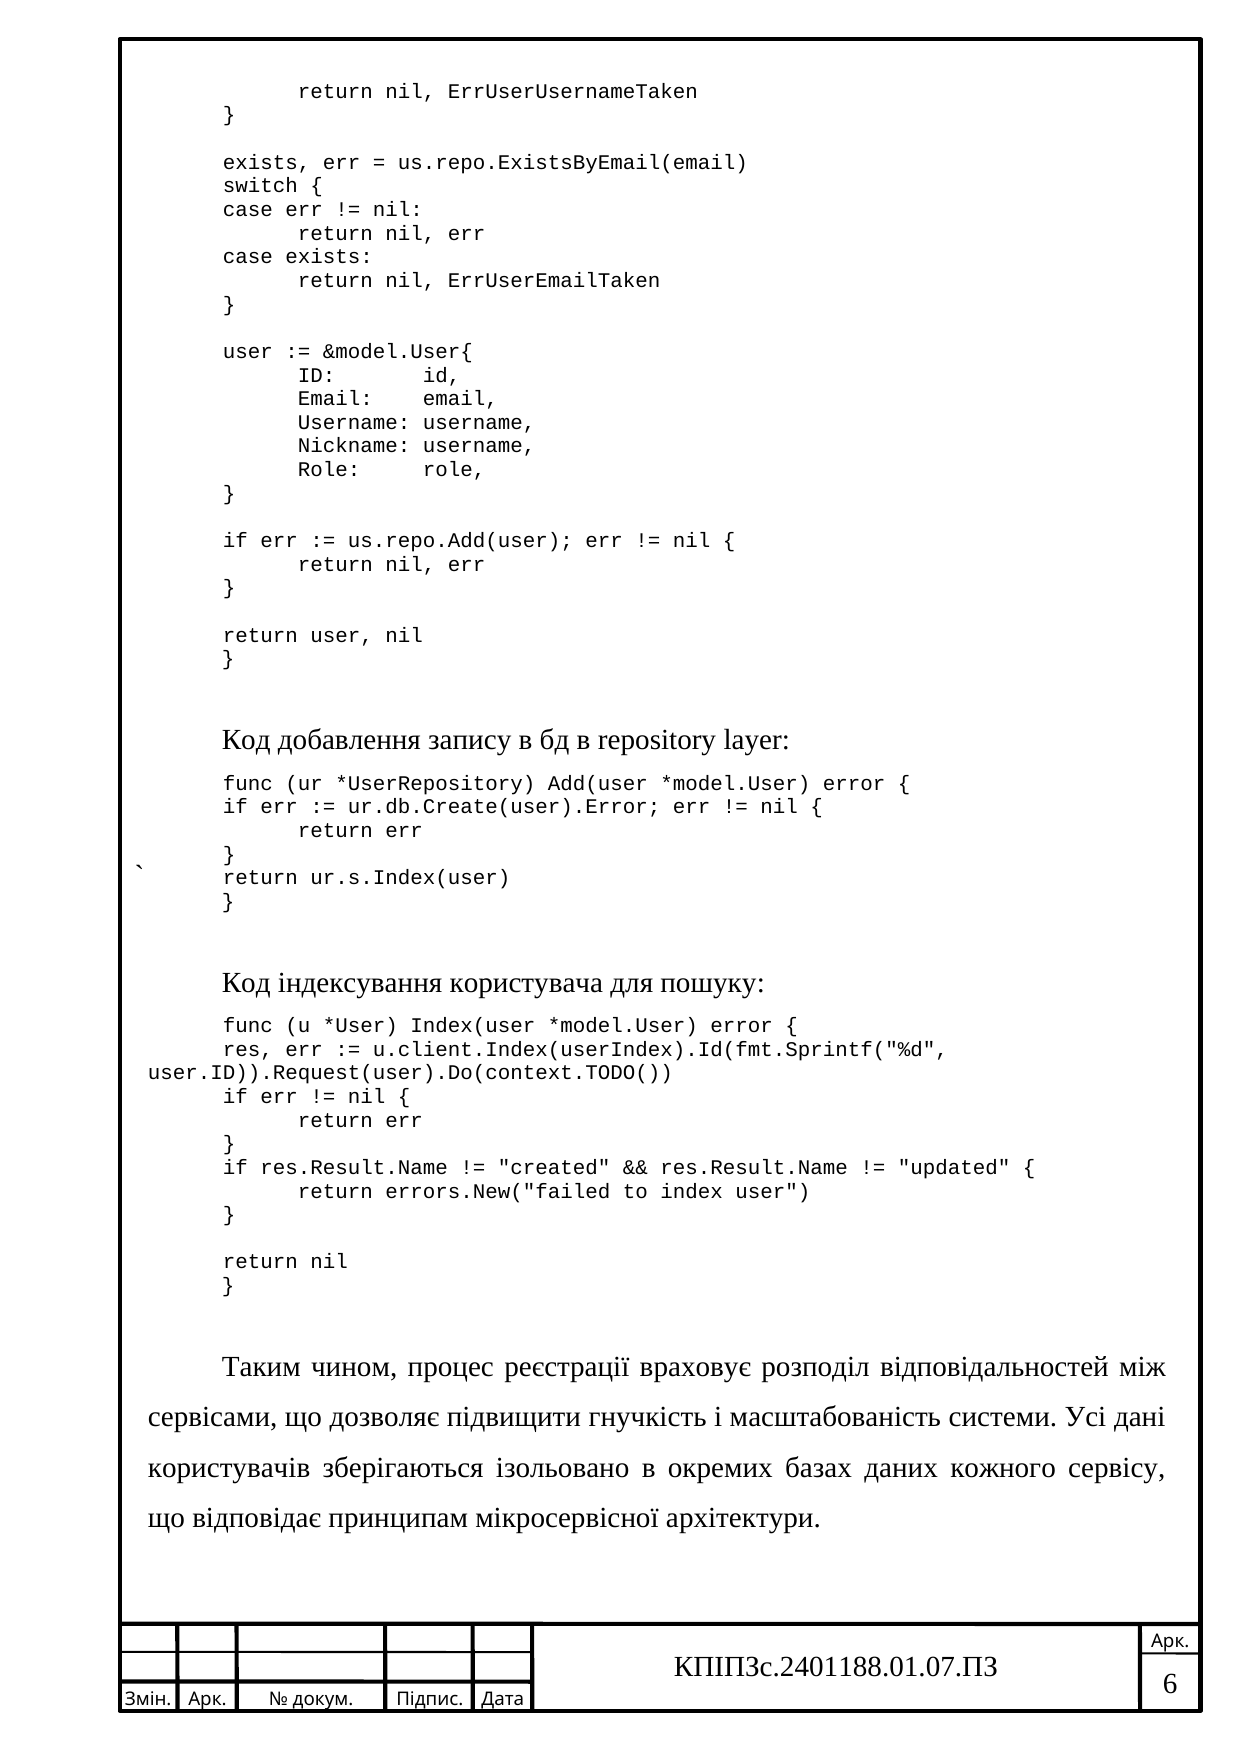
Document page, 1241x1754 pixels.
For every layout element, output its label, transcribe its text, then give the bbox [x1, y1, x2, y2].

text if res.Result.Name != "created" && res.Result.Name != "updated" { [148, 1157, 1166, 1181]
text return nil, ErrUserUsernameTaken [148, 81, 1166, 104]
text Таким чином, процес реєстрації враховує розподіл відповідальностей між сервісами, що дозволяє підвищити гнучкість і масштабованість системи. Усі дані користувачів зберігаються ізольовано в окремих базах даних кожного сервісу, що відповідає принципам мікросервісної архітектури. [148, 1349, 1166, 1534]
text } [148, 891, 1166, 914]
text } [148, 294, 1166, 317]
text } [148, 483, 1166, 506]
text return ur.s.Index(user) [148, 867, 1166, 891]
text } [148, 104, 1166, 128]
text } [148, 577, 1166, 601]
text res, err := u.client.Index(userIndex).Id(fmt.Sprintf("%d", user.ID)).Request(user).Do(context.TODO()) [148, 1039, 1166, 1086]
text Username: username, [148, 412, 1166, 436]
text ID: id, [148, 364, 1166, 388]
text user := &model.User{ [148, 341, 1166, 364]
text Код добавлення запису в бд в repository layer: [148, 722, 1166, 756]
text return err [148, 820, 1166, 843]
text func (ur *UserRepository) Add(user *model.User) error { [148, 773, 1166, 796]
text if err := us.repo.Add(user); err != nil { [148, 530, 1166, 554]
text exists, err = us.repo.ExistsByEmail(email) [148, 152, 1166, 175]
text return nil, err [148, 554, 1166, 577]
text Код індексування користувача для пошуку: [148, 965, 1166, 998]
text return errors.New("failed to index user") [148, 1181, 1166, 1204]
text func (u *User) Index(user *model.User) error { [148, 1015, 1166, 1039]
text } [148, 1204, 1166, 1228]
text } [148, 843, 1166, 867]
text case exists: [148, 246, 1166, 270]
text } [148, 1275, 1166, 1299]
text return nil [148, 1252, 1166, 1275]
text if err := ur.db.Create(user).Error; err != nil { [148, 796, 1166, 820]
text return nil, err [148, 223, 1166, 246]
text Nickname: username, [148, 436, 1166, 459]
text case err != nil: [148, 199, 1166, 223]
text return err [148, 1110, 1166, 1133]
text Email: email, [148, 388, 1166, 412]
text switch { [148, 175, 1166, 199]
text if err != nil { [148, 1086, 1166, 1110]
text return nil, ErrUserEmailTaken [148, 270, 1166, 294]
text } [148, 648, 1166, 672]
text Role: role, [148, 459, 1166, 483]
text } [148, 1133, 1166, 1157]
text return user, nil [148, 625, 1166, 648]
